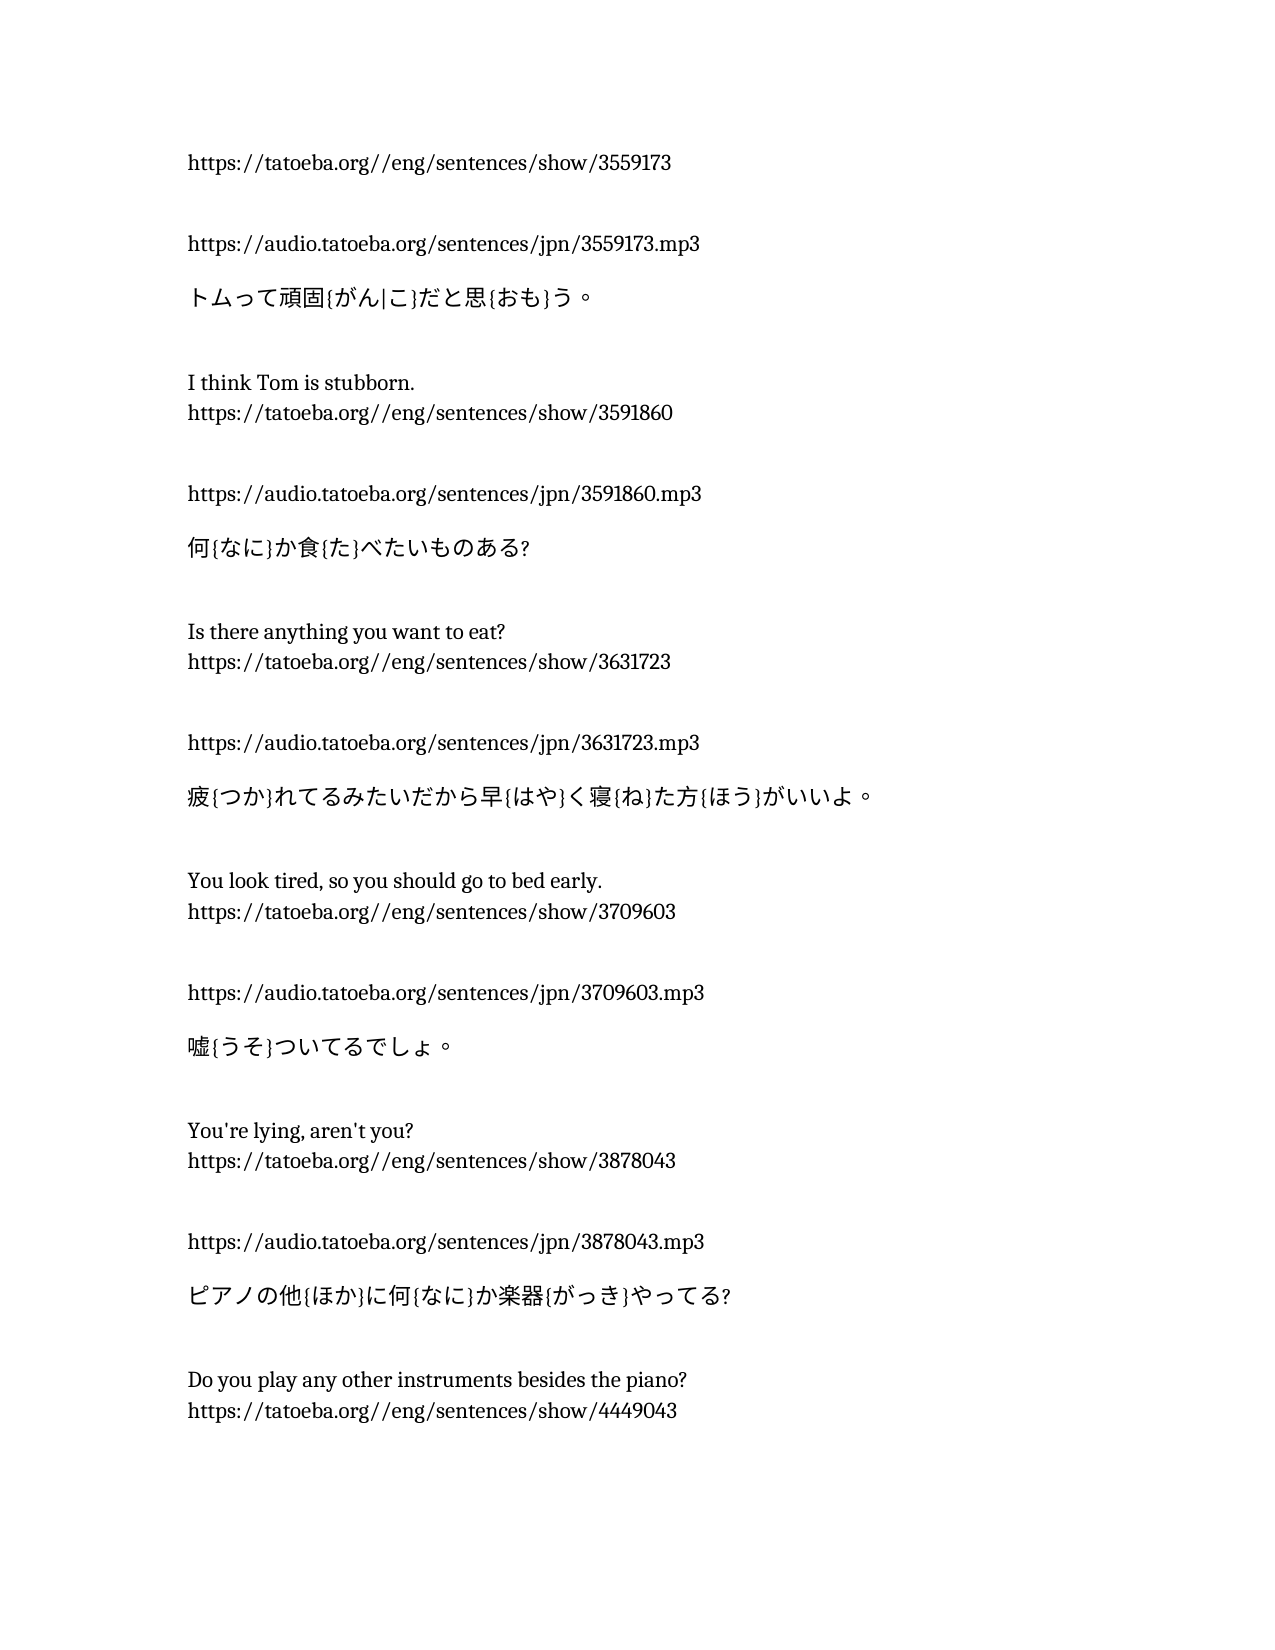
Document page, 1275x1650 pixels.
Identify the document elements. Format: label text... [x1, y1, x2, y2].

text https://audio.tatoeba.org/sentences/jpn/3591860.mp3 [187, 481, 1087, 507]
text I think Tom is stubborn. https://tatoeba.org//eng/sentences/show/3591860 [187, 339, 1087, 456]
text 嘘{うそ}ついてるでしょ。 [187, 1031, 1087, 1062]
text 疲{つか}れてるみたいだから早{はや}く寝{ね}た方{ほう}がいいよ。 [187, 781, 1087, 812]
text https://audio.tatoeba.org/sentences/jpn/3878043.mp3 [187, 1229, 1087, 1256]
text 何{なに}か食{た}べたいものある? [187, 532, 1087, 563]
text Do you play any other instruments besides the piano? https://tatoeba.org//eng/sentences/show/4449043 [187, 1337, 1087, 1454]
text You're lying, aren't you? https://tatoeba.org//eng/sentences/show/3878043 [187, 1087, 1087, 1204]
text You look tired, so you should go to bed early. https://tatoeba.org//eng/sentences/show/3709603 [187, 838, 1087, 955]
text ピアノの他{ほか}に何{なに}か楽器{がっき}やってる? [187, 1280, 1087, 1311]
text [187, 150, 1087, 207]
text Is there anything you want to eat? https://tatoeba.org//eng/sentences/show/3631723 [187, 588, 1087, 706]
text https://audio.tatoeba.org/sentences/jpn/3709603.mp3 [187, 980, 1087, 1006]
text https://audio.tatoeba.org/sentences/jpn/3631723.mp3 [187, 730, 1087, 757]
text https://audio.tatoeba.org/sentences/jpn/3559173.mp3 [187, 231, 1087, 258]
text トムって頑固{がん|こ}だと思{おも}う。 [187, 282, 1087, 313]
